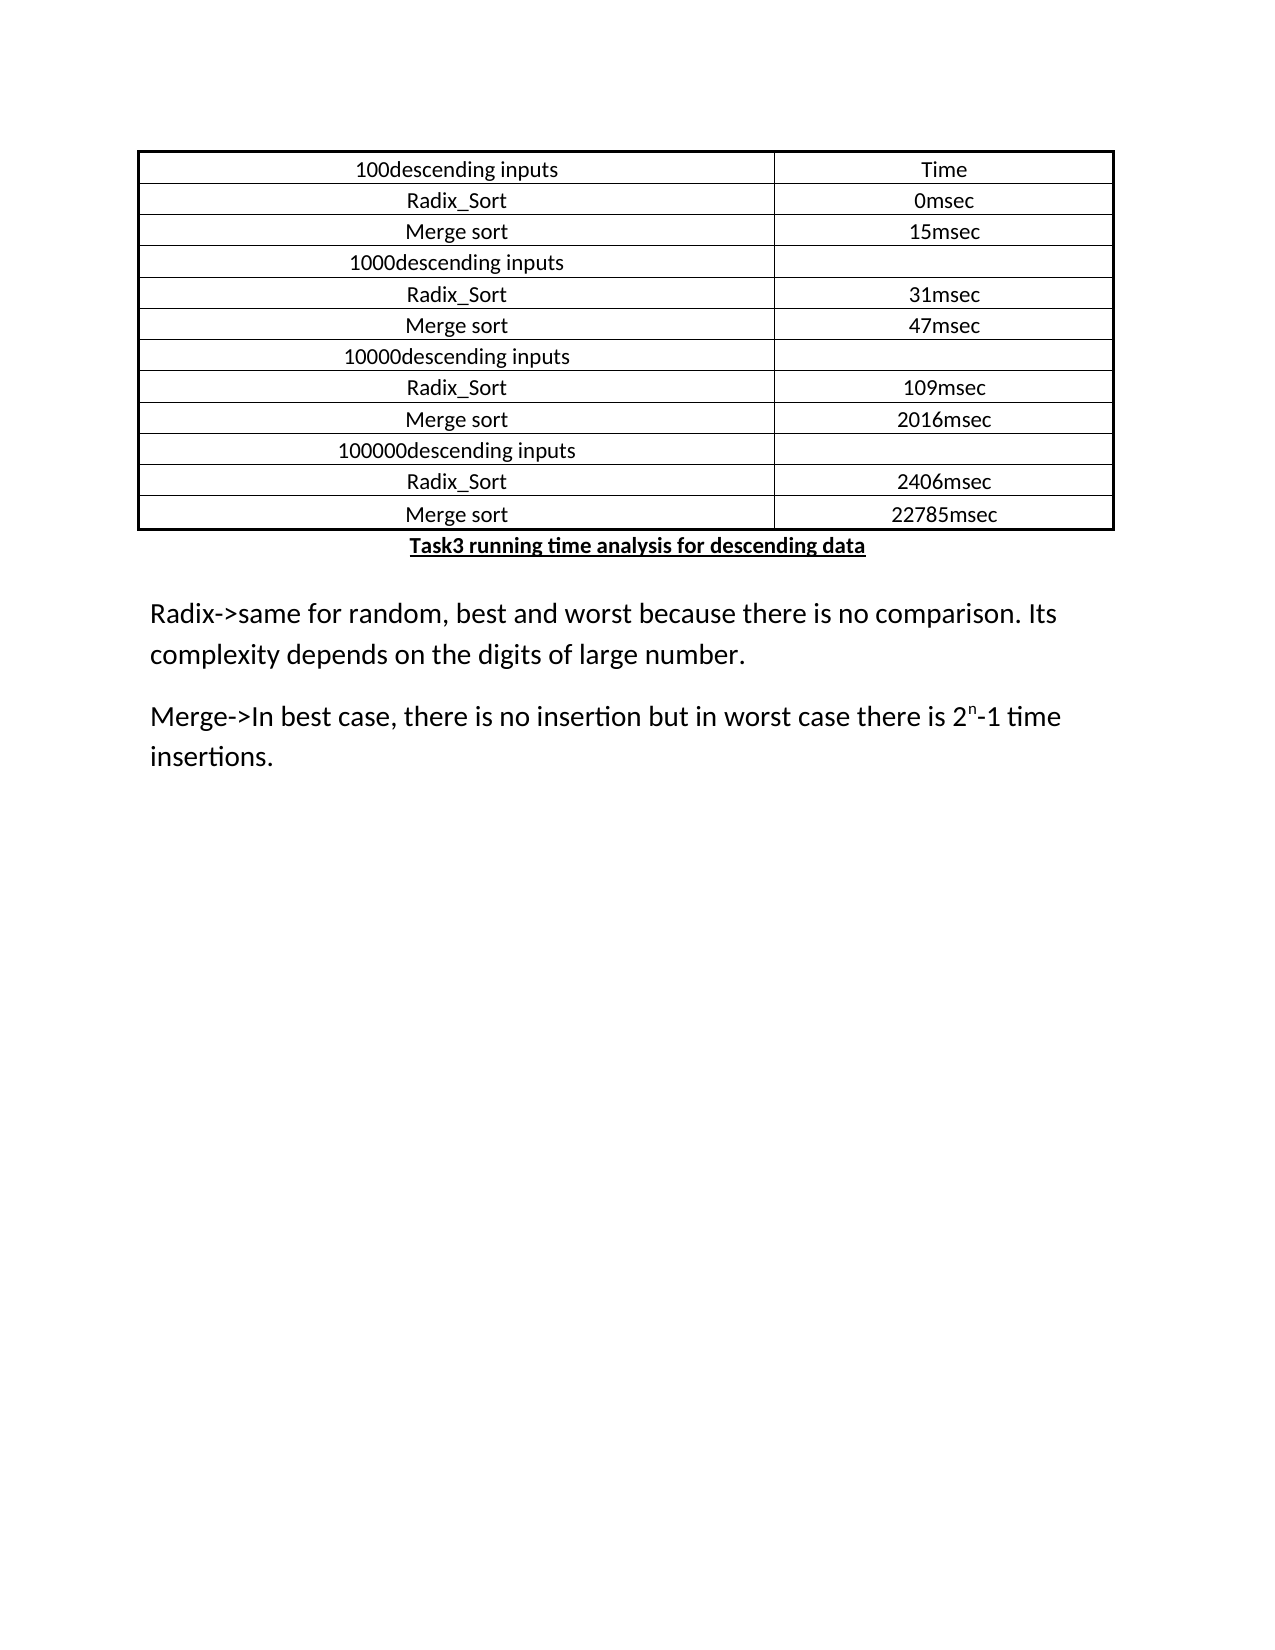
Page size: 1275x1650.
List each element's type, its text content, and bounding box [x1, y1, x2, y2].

table_cell Radix_Sort [140, 371, 774, 402]
table_header Time [775, 153, 1112, 183]
table_cell Radix_Sort [140, 184, 774, 214]
table_cell 47msec [775, 309, 1112, 339]
table_cell 100000descending inputs [140, 434, 774, 464]
table_cell 31msec [775, 278, 1112, 308]
text Radix->same for random, best and worst because there is no comparison. Its complexity depends on the digits of large number. [150, 595, 1125, 671]
table_cell Merge sort [140, 309, 774, 339]
table_cell 2406msec [775, 465, 1112, 495]
table_cell 22785msec [775, 496, 1112, 528]
table_cell Merge sort [140, 215, 774, 245]
table_cell 109msec [775, 371, 1112, 402]
table_cell 15msec [775, 215, 1112, 245]
text Merge->In best case, there is no insertion but in worst case there is 2n-1 time insertions. [150, 698, 1125, 774]
table_cell 2016msec [775, 403, 1112, 433]
text Task3 running time analysis for descending data [150, 531, 1125, 559]
table_cell Radix_Sort [140, 278, 774, 308]
table_header 100descending inputs [140, 153, 774, 183]
table_cell [775, 434, 1112, 464]
table_cell 0msec [775, 184, 1112, 214]
table_cell 1000descending inputs [140, 246, 774, 277]
table_cell Radix_Sort [140, 465, 774, 495]
table_cell [775, 340, 1112, 370]
table_cell 10000descending inputs [140, 340, 774, 370]
table_cell Merge sort [140, 403, 774, 433]
table_cell [775, 246, 1112, 277]
table_cell Merge sort [140, 496, 774, 528]
